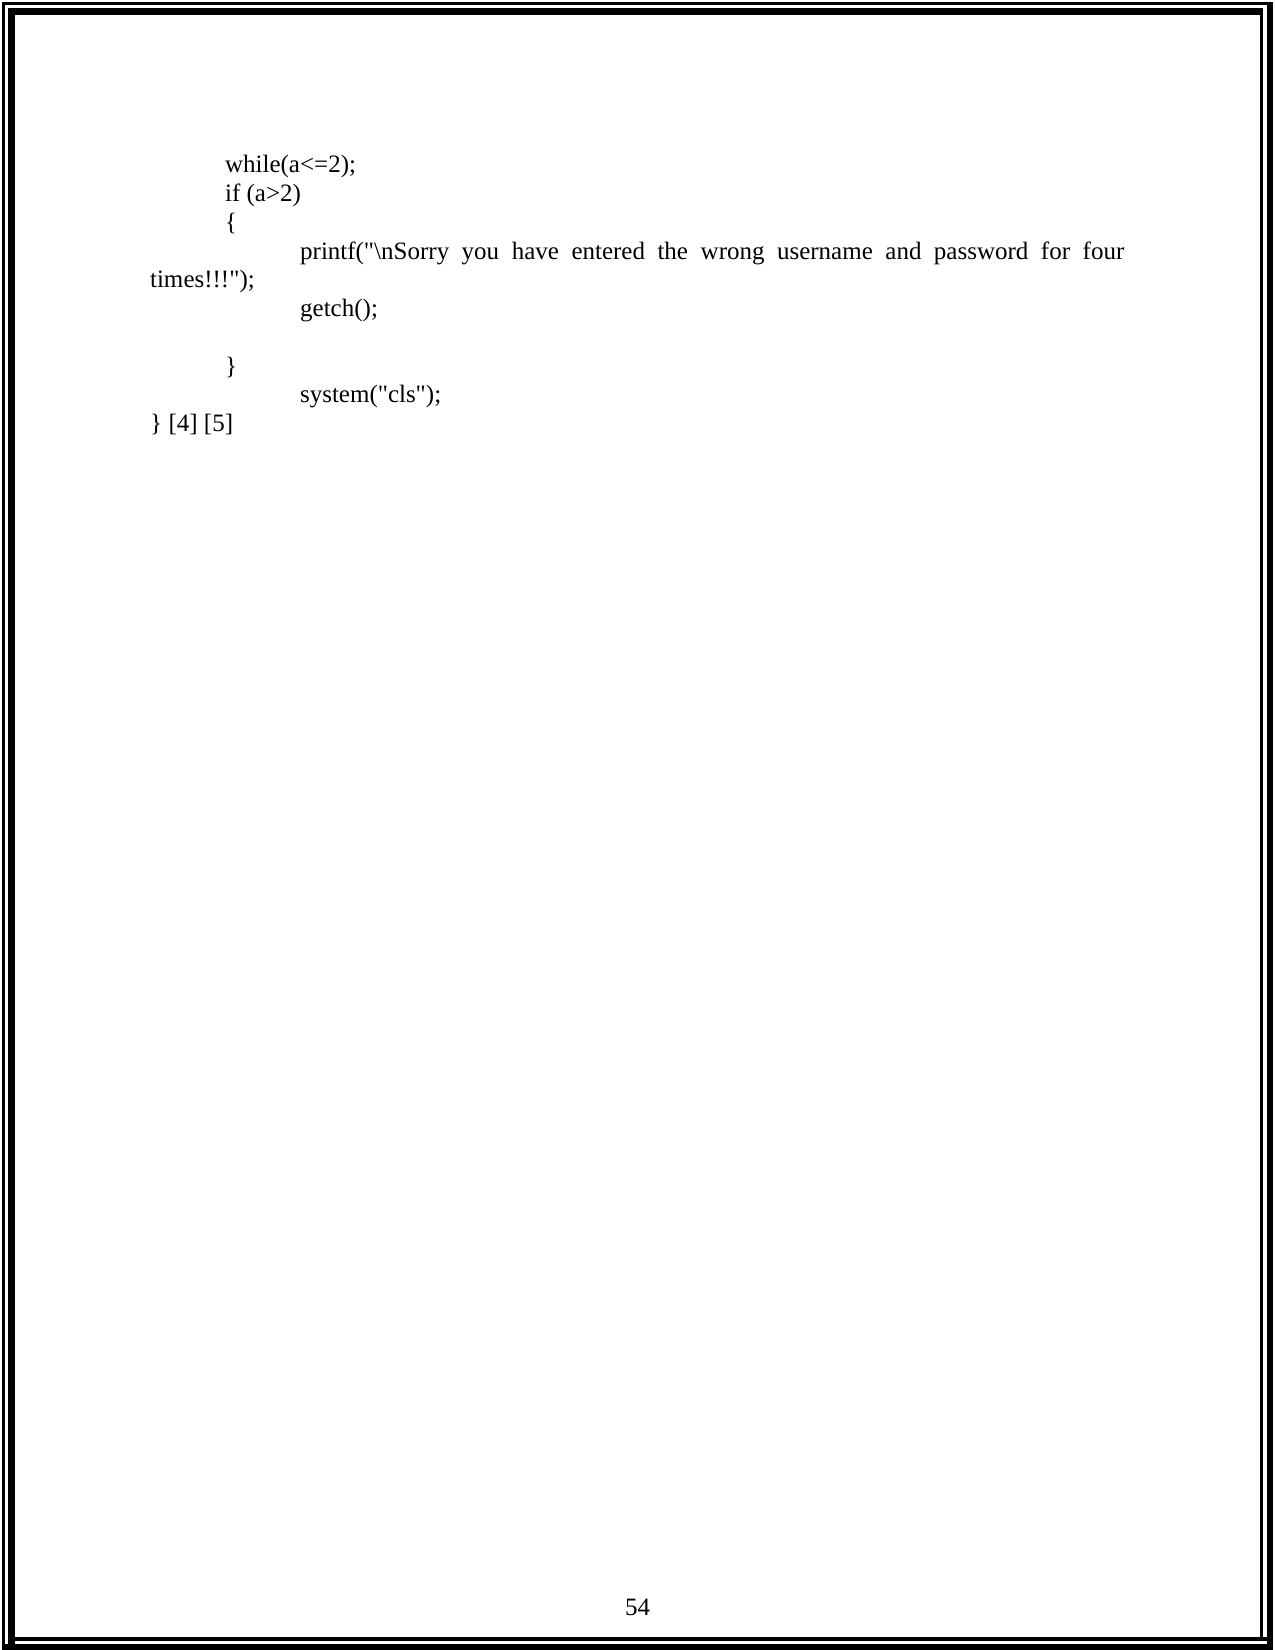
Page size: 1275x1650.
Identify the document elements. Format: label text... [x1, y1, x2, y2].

text { [150, 207, 1125, 236]
text system("cls"); [150, 379, 1125, 408]
text getch(); [150, 293, 1125, 322]
text while(a<=2); [150, 149, 1125, 178]
text printf("\nSorry you have entered the wrong username and password for four times!!!"); [150, 236, 1125, 293]
text } [150, 351, 1125, 379]
text } [150, 408, 1125, 437]
text if (a>2) [150, 178, 1125, 207]
